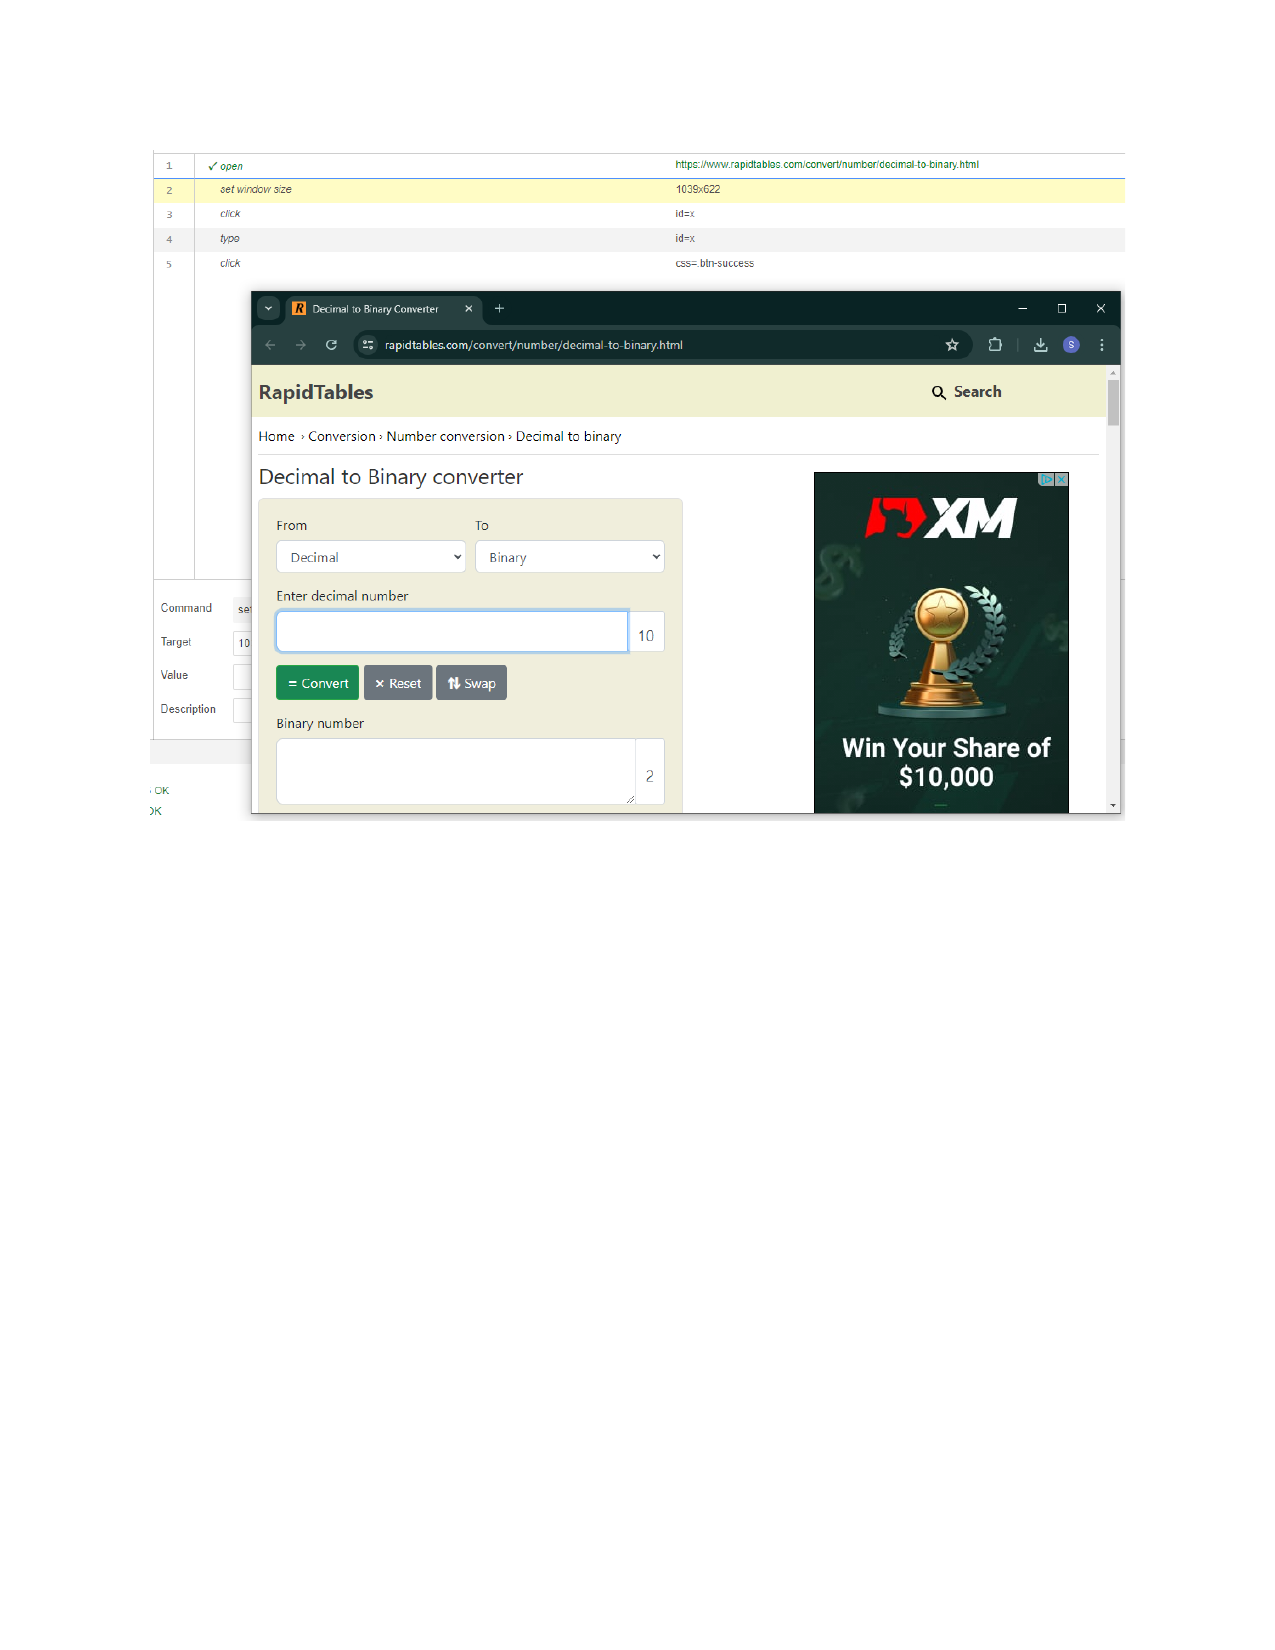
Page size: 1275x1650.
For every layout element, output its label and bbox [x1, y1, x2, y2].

picture [150, 150, 1125, 821]
